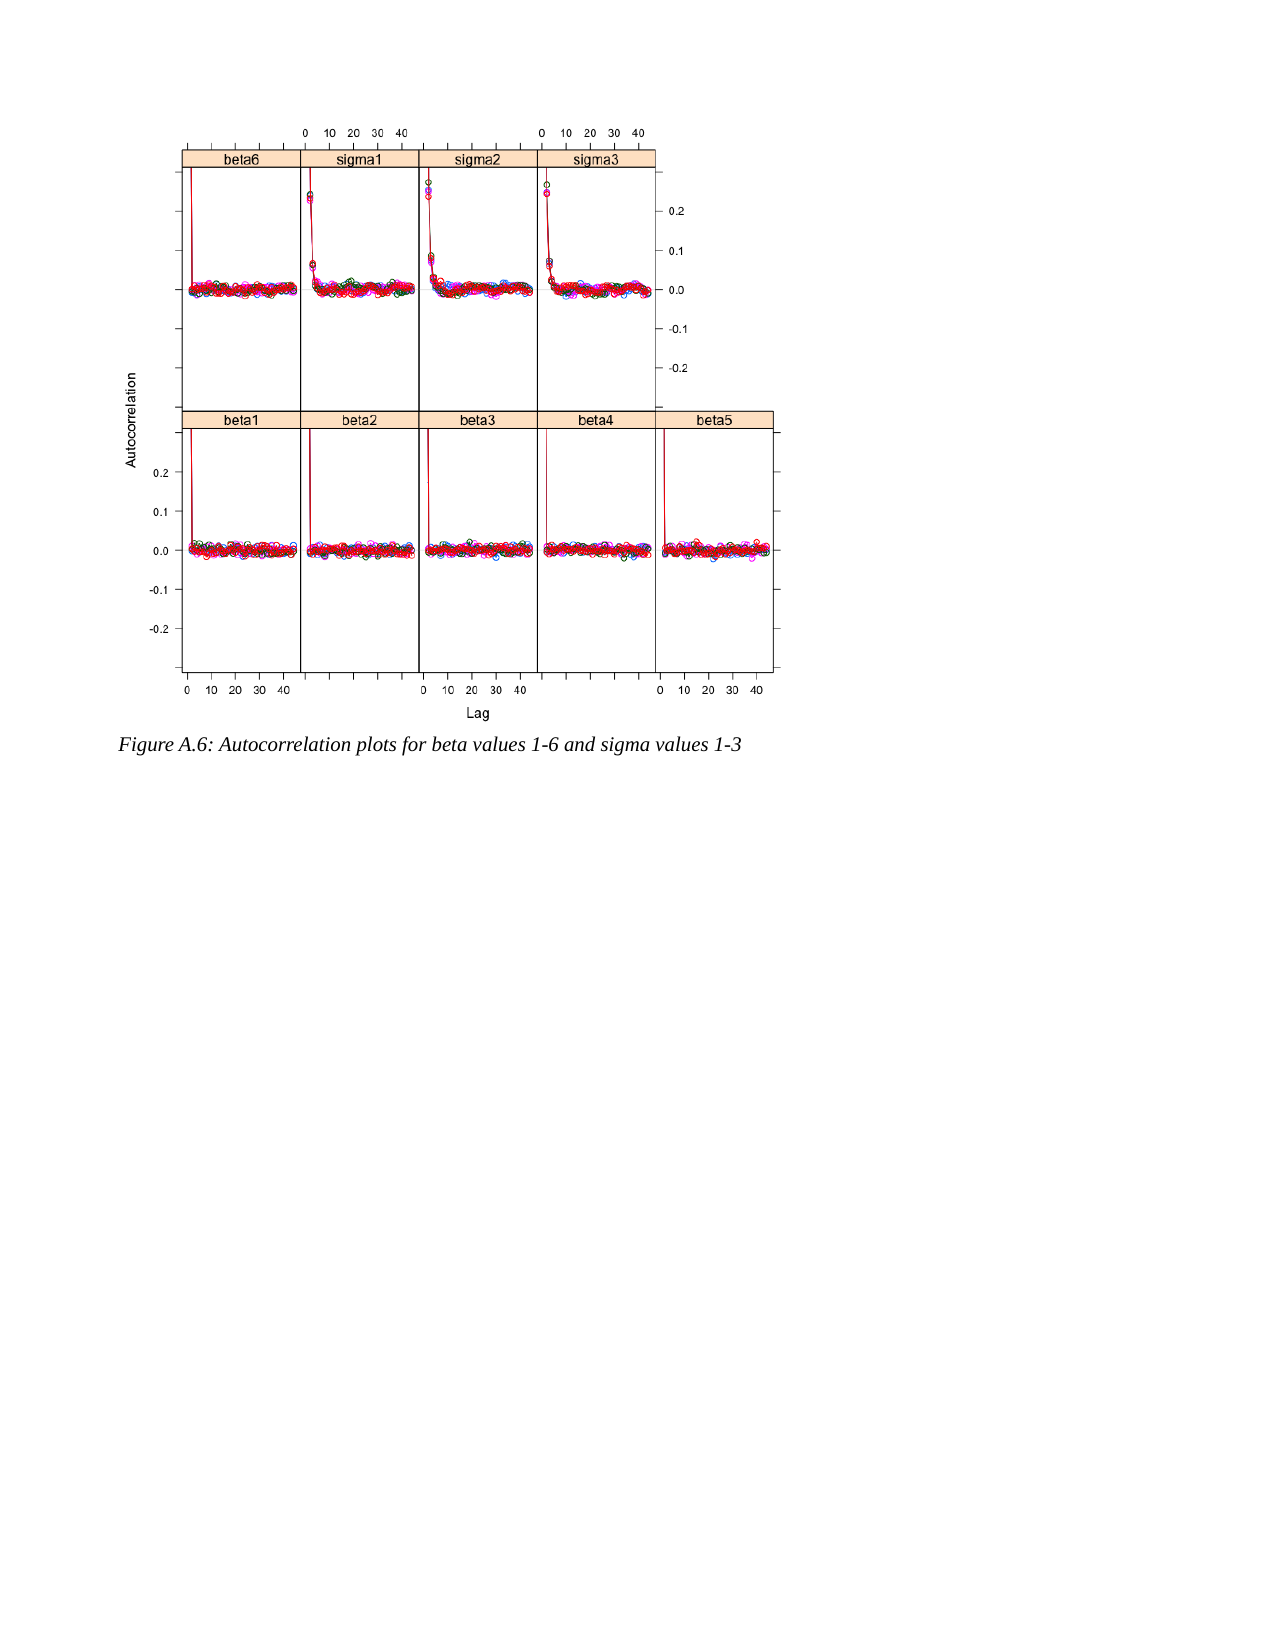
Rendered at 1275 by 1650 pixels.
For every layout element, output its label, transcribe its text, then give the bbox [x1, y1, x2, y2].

text Figure A.6: Autocorrelation plots for beta values 1-6 and sigma values 1-3 [118, 731, 1157, 756]
picture [118, 118, 827, 732]
